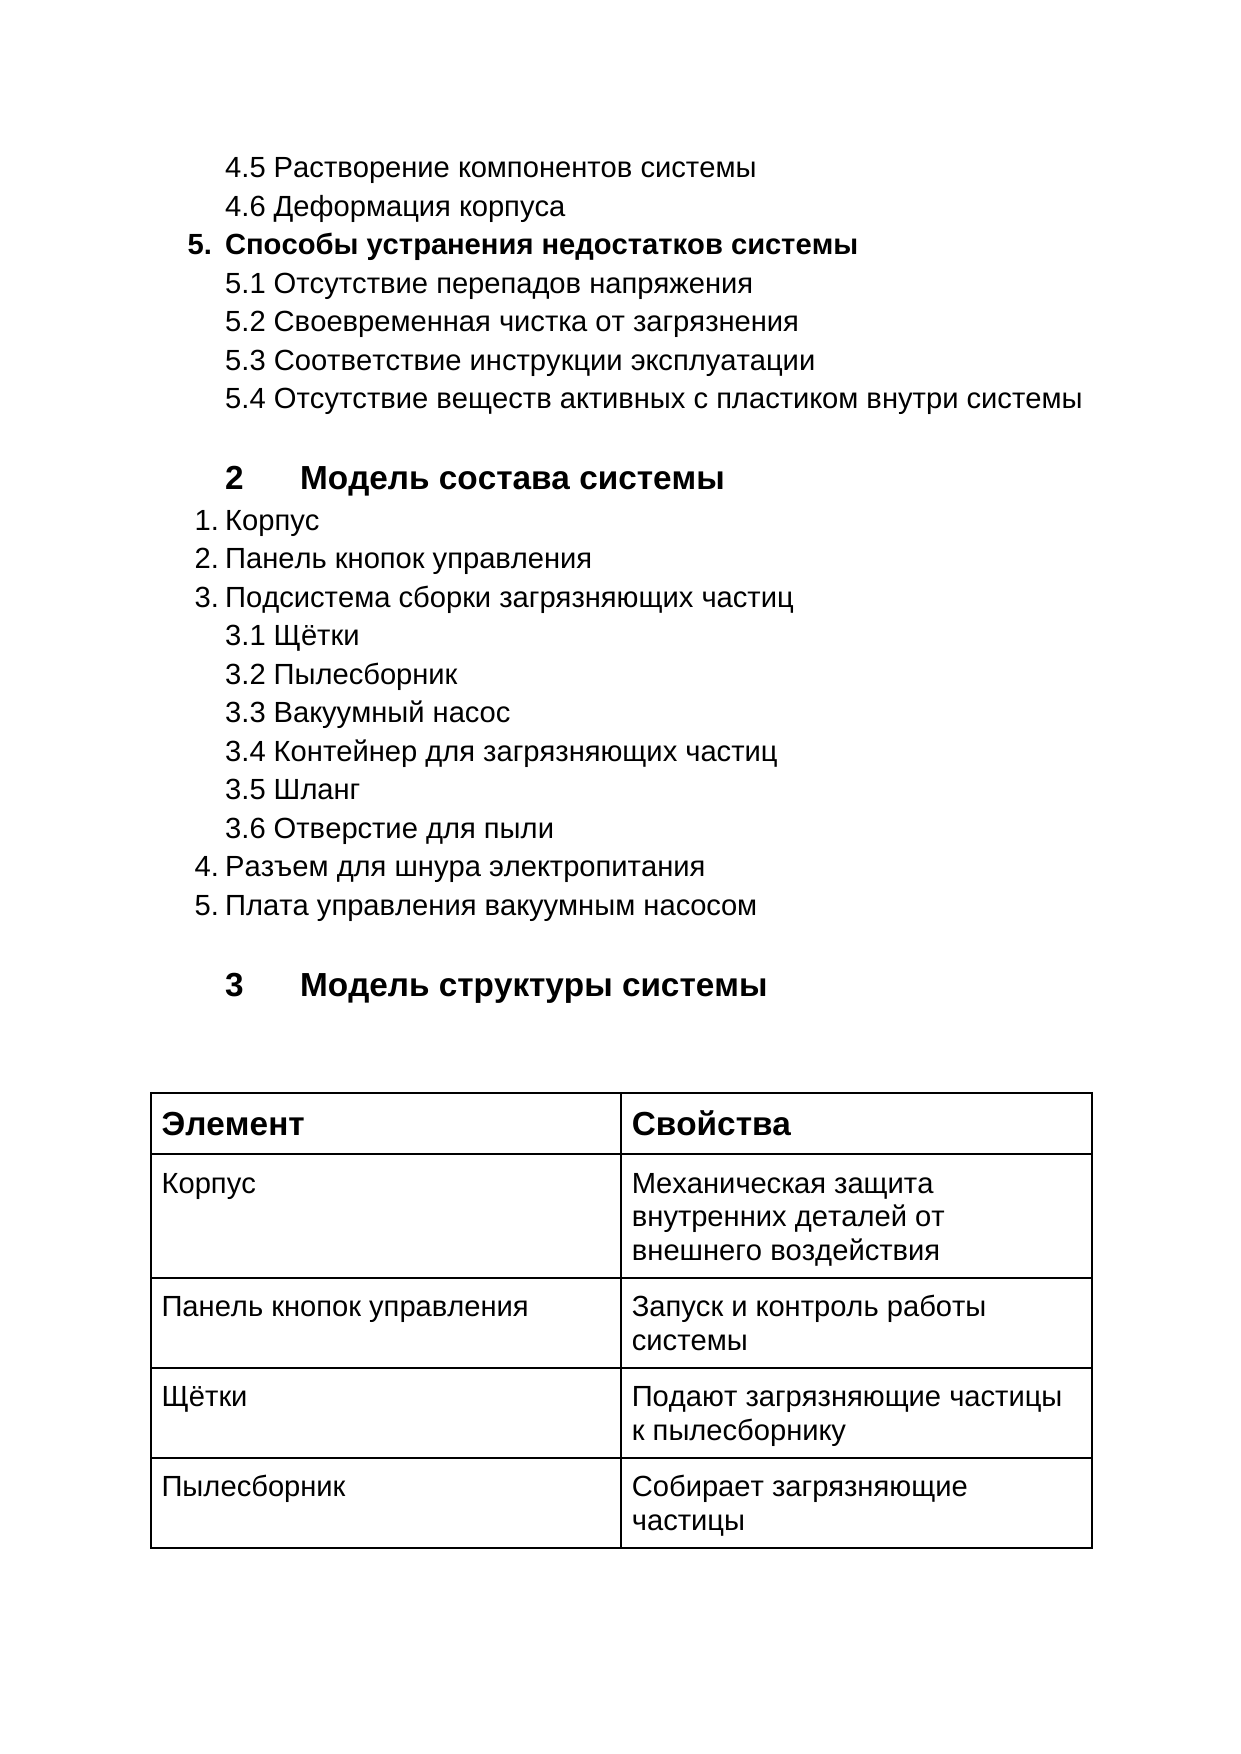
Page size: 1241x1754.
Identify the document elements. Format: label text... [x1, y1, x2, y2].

text 2 Модель состава системы [150, 458, 1090, 497]
text 3.4 Контейнер для загрязняющих частиц [225, 734, 1090, 767]
text 4.5 Растворение компонентов системы [225, 150, 1090, 183]
list Плата управления вакуумным насосом [194, 888, 1090, 921]
table_header Элемент [152, 1094, 620, 1153]
text 5.4 Отсутствие веществ активных с пластиком внутри системы [225, 381, 1090, 415]
list Способы устранения недостатков системы [187, 227, 1090, 261]
text 5.2 Своевременная чистка от загрязнения [225, 304, 1090, 338]
table_cell Подают загрязняющие частицы к пылесборнику [622, 1369, 1091, 1457]
table_cell Механическая защита внутренних деталей от внешнего воздействия [622, 1155, 1091, 1277]
text 3.6 Отверстие для пыли [225, 811, 1090, 844]
table_cell Собирает загрязняющие частицы [622, 1459, 1091, 1547]
list Разъем для шнура электропитания [194, 849, 1090, 883]
text 3 Модель структуры системы [150, 965, 1090, 1003]
text 3.5 Шланг [225, 772, 1090, 806]
text 5.3 Соответствие инструкции эксплуатации [225, 343, 1090, 376]
list Панель кнопок управления [194, 541, 1090, 574]
table_cell Пылесборник [152, 1459, 620, 1547]
table_header Свойства [622, 1094, 1091, 1153]
list Подсистема сборки загрязняющих частиц [194, 579, 1090, 613]
text 3.1 Щётки [225, 618, 1090, 652]
text 3.3 Вакуумный насос [225, 695, 1090, 729]
list Корпус [194, 502, 1090, 536]
text 4.6 Деформация корпуса [225, 188, 1090, 222]
table_cell Панель кнопок управления [152, 1279, 620, 1367]
table_cell Корпус [152, 1155, 620, 1277]
table_cell Запуск и контроль работы системы [622, 1279, 1091, 1367]
text 5.1 Отсутствие перепадов напряжения [225, 266, 1090, 299]
text 3.2 Пылесборник [225, 657, 1090, 690]
table_cell Щётки [152, 1369, 620, 1457]
